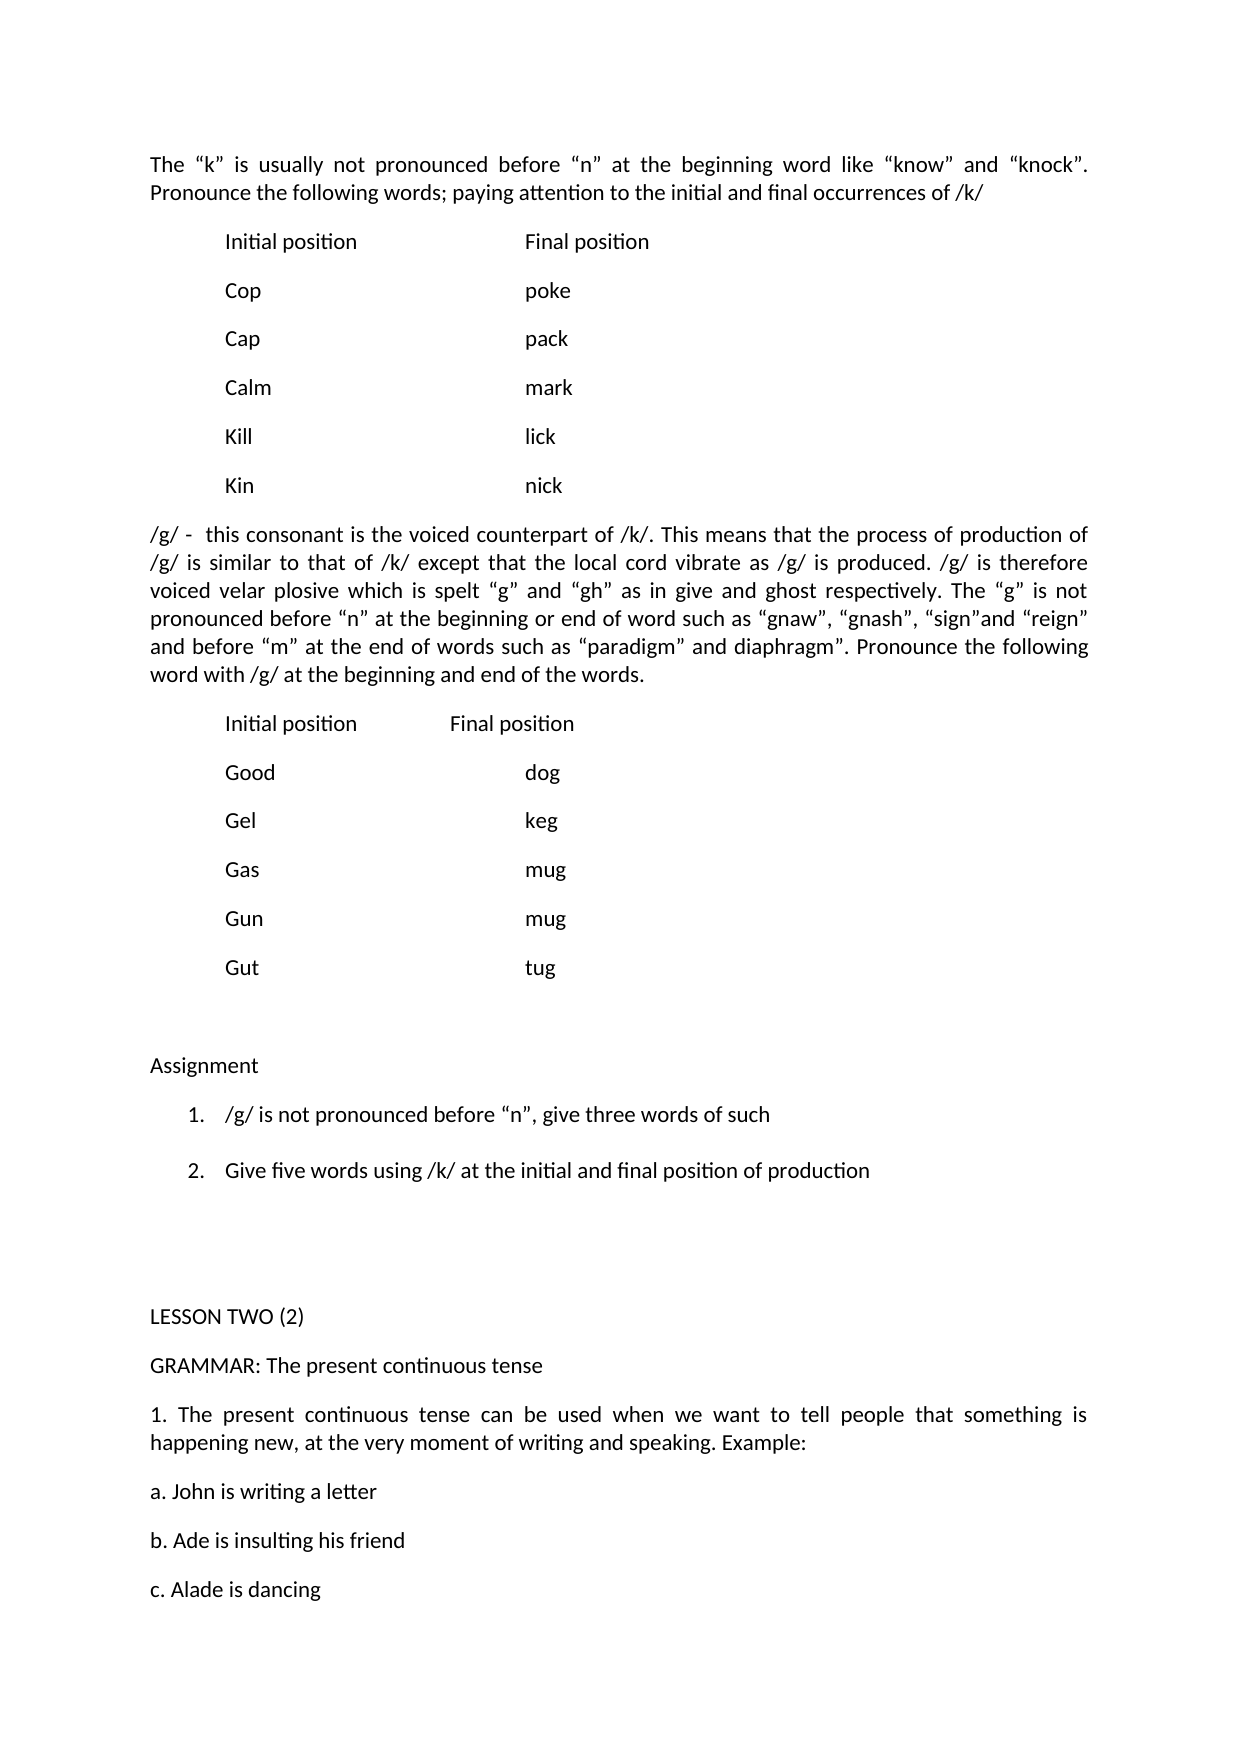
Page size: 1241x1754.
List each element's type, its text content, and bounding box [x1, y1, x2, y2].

list Give five words using /k/ at the initial and final position of production [187, 1156, 1090, 1184]
text c. Alade is dancing [150, 1575, 1090, 1603]
text /g/ - this consonant is the voiced counterpart of /k/. This means that the process of production of /g/ is similar to that of /k/ except that the local cord vibrate as /g/ is produced. /g/ is therefore voiced velar plosive which is spelt “g” and “gh” as in give and ghost respectively. The “g” is not pronounced before “n” at the beginning or end of word such as “gnaw”, “gnash”, “sign”and “reign” and before “m” at the end of words such as “paradigm” and diaphragm”. Pronounce the following word with /g/ at the beginning and end of the words. [150, 520, 1090, 688]
list /g/ is not pronounced before “n”, give three words of such [187, 1100, 1090, 1128]
text GRAMMAR: The present continuous tense [150, 1351, 1090, 1379]
text The “k” is usually not pronounced before “n” at the beginning word like “know” and “knock”. Pronounce the following words; paying attention to the initial and final occurrences of /k/ [150, 150, 1090, 206]
text Cop poke [150, 276, 1090, 304]
text Calm mark [150, 373, 1090, 401]
text b. Ade is insulting his friend [150, 1526, 1090, 1554]
text Assignment [150, 1051, 1090, 1079]
text LESSON TWO (2) [150, 1302, 1090, 1330]
text Gas mug [150, 856, 1090, 883]
text Initial position Final position [150, 227, 1090, 255]
text a. John is writing a letter [150, 1477, 1090, 1505]
text 1. The present continuous tense can be used when we want to tell people that something is happening new, at the very moment of writing and speaking. Example: [150, 1400, 1090, 1456]
text Gut tug [150, 953, 1090, 981]
text Cap pack [150, 324, 1090, 353]
text Kin nick [150, 471, 1090, 499]
text Kill lick [150, 422, 1090, 450]
text Initial position Final position [150, 709, 1090, 737]
text Gun mug [150, 904, 1090, 932]
text Gel keg [150, 807, 1090, 835]
text Good dog [150, 758, 1090, 786]
